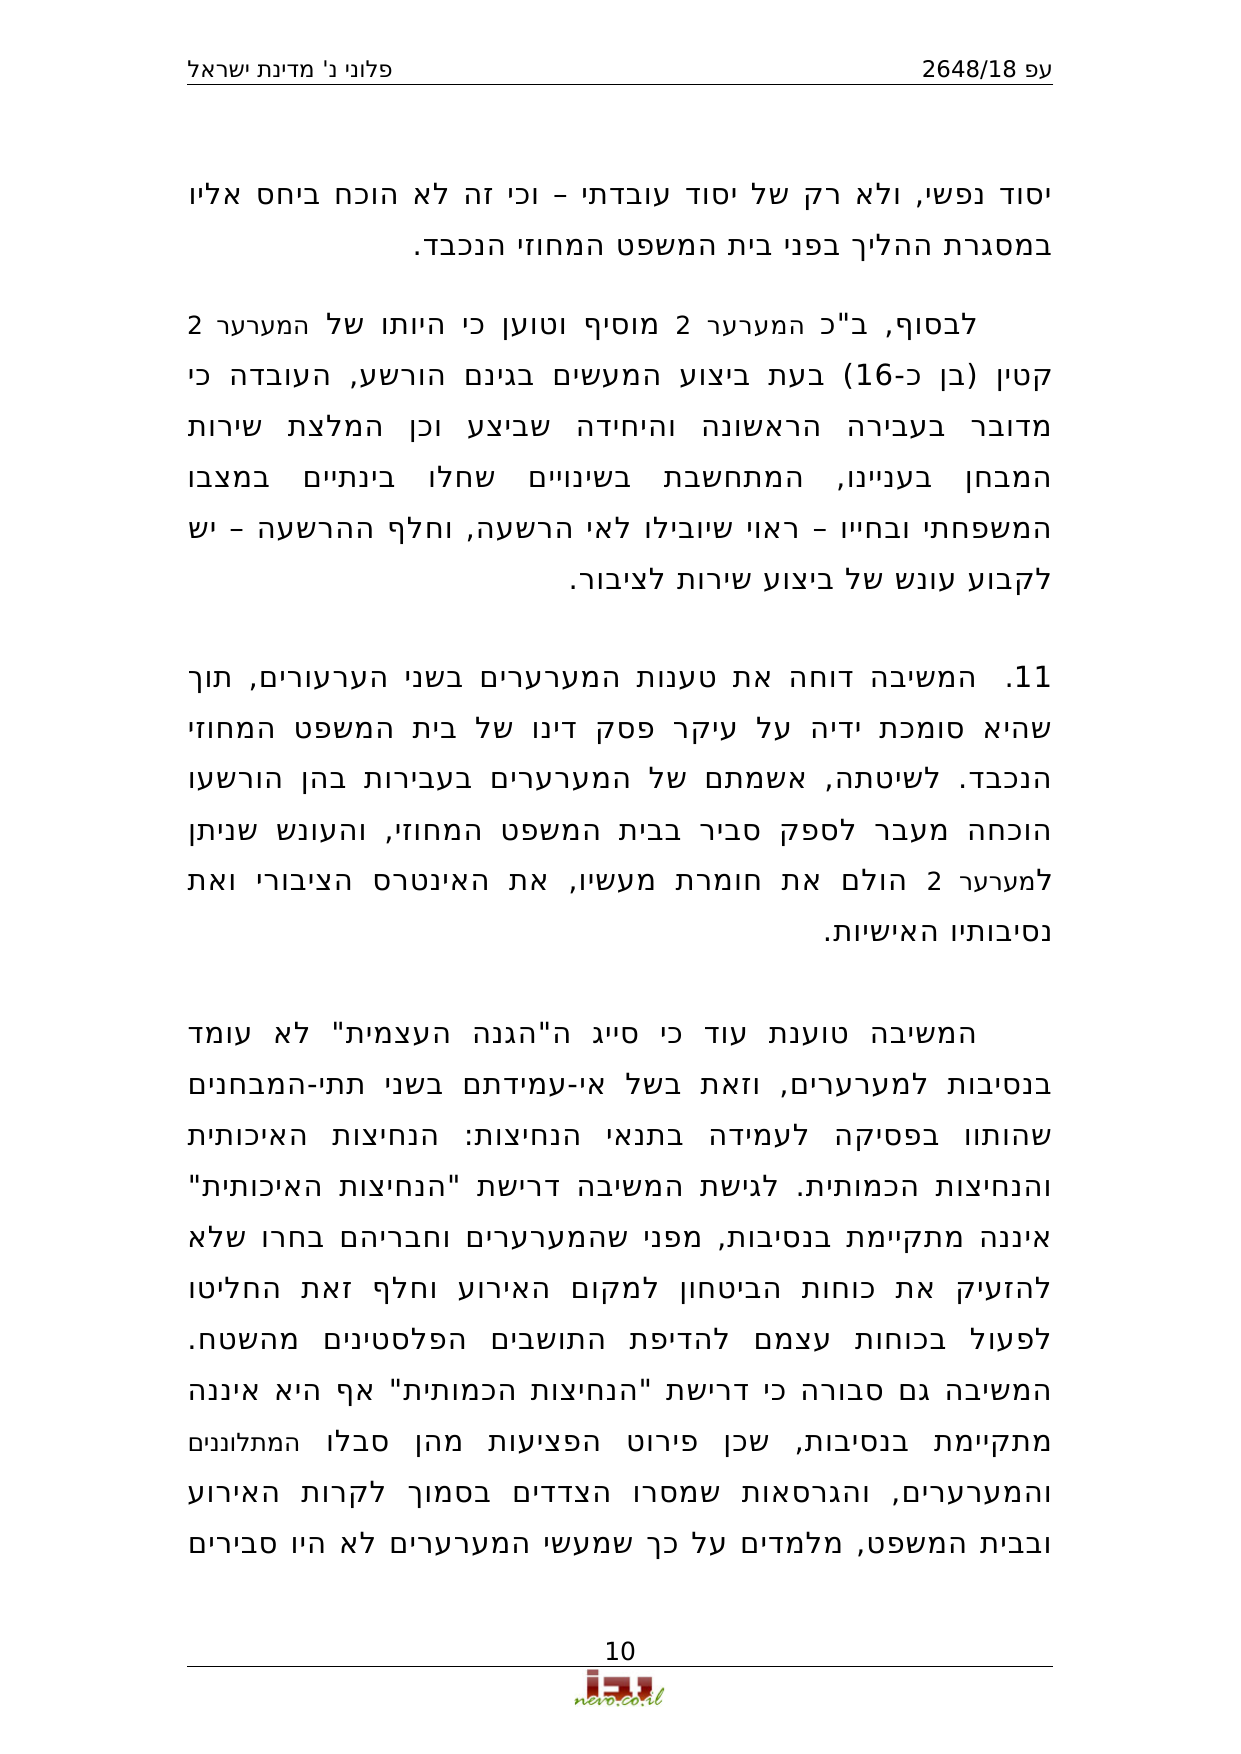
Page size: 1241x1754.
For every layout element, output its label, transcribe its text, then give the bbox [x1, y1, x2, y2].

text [187, 177, 1053, 262]
list המשיבה דוחה את טענות המערערים בשני הערעורים, תוך שהיא סומכת ידיה על עיקר פסק דינו של בית המשפט המחוזי הנכבד. לשיטתה, אשמתם של המערערים בעבירות בהן הורשעו הוכחה מעבר לספק סביר בבית המשפט המחוזי, והעונש שניתן למערער 2 הולם את חומרת מעשיו, את האינטרס הציבורי ואת נסיבותיו האישיות. [187, 660, 1053, 949]
picture [574, 1669, 666, 1707]
text לבסוף, ב"כ המערער 2 מוסיף וטוען כי היותו של המערער 2 קטין (בן כ-16) בעת ביצוע המעשים בגינם הורשע, העובדה כי מדובר בעבירה הראשונה והיחידה שביצע וכן המלצת שירות המבחן בעניינו, המתחשבת בשינויים שחלו בינתיים במצבו המשפחתי ובחייו – ראוי שיובילו לאי הרשעה, וחלף ההרשעה – יש לקבוע עונש של ביצוע שירות לציבור. [187, 307, 1053, 596]
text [187, 1017, 1053, 1560]
